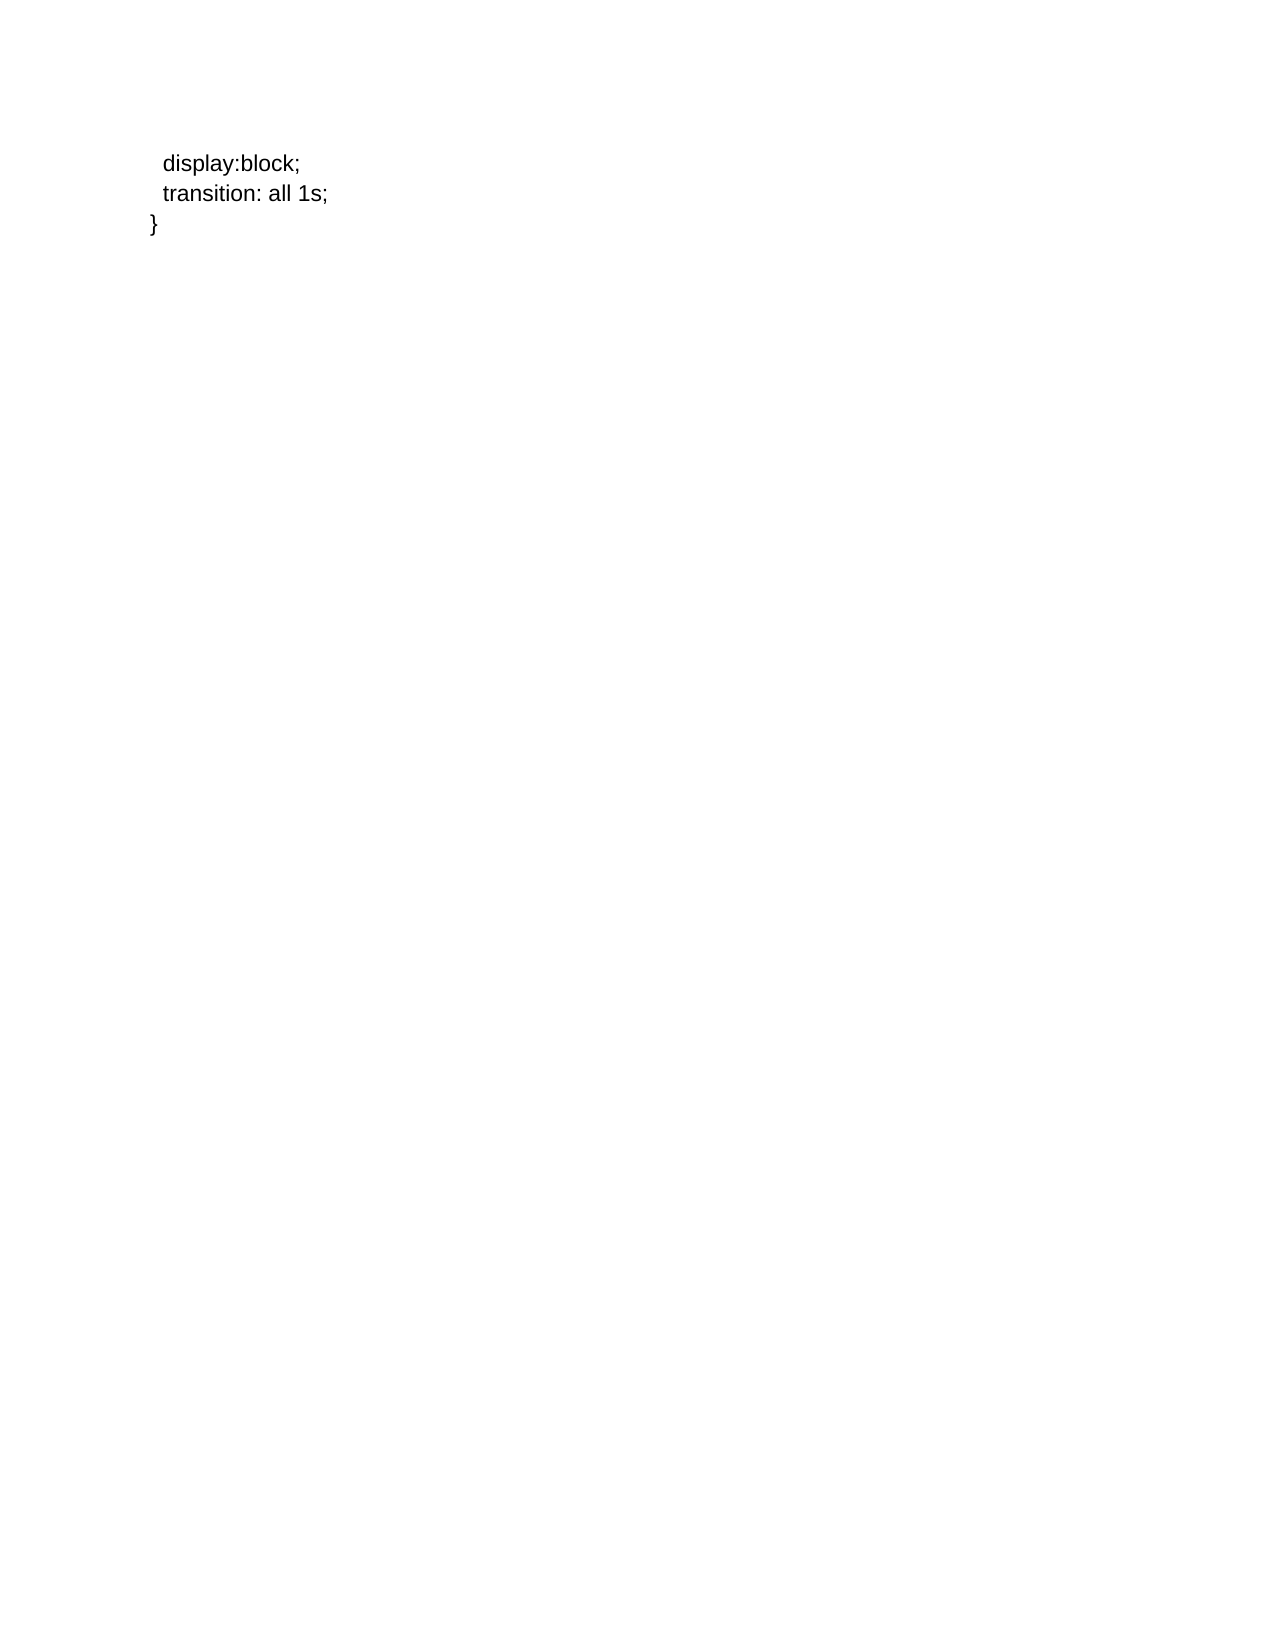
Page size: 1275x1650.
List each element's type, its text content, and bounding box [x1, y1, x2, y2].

text transition: all 1s; [150, 180, 1125, 207]
text display:block; [150, 150, 1125, 176]
text } [150, 210, 1125, 237]
